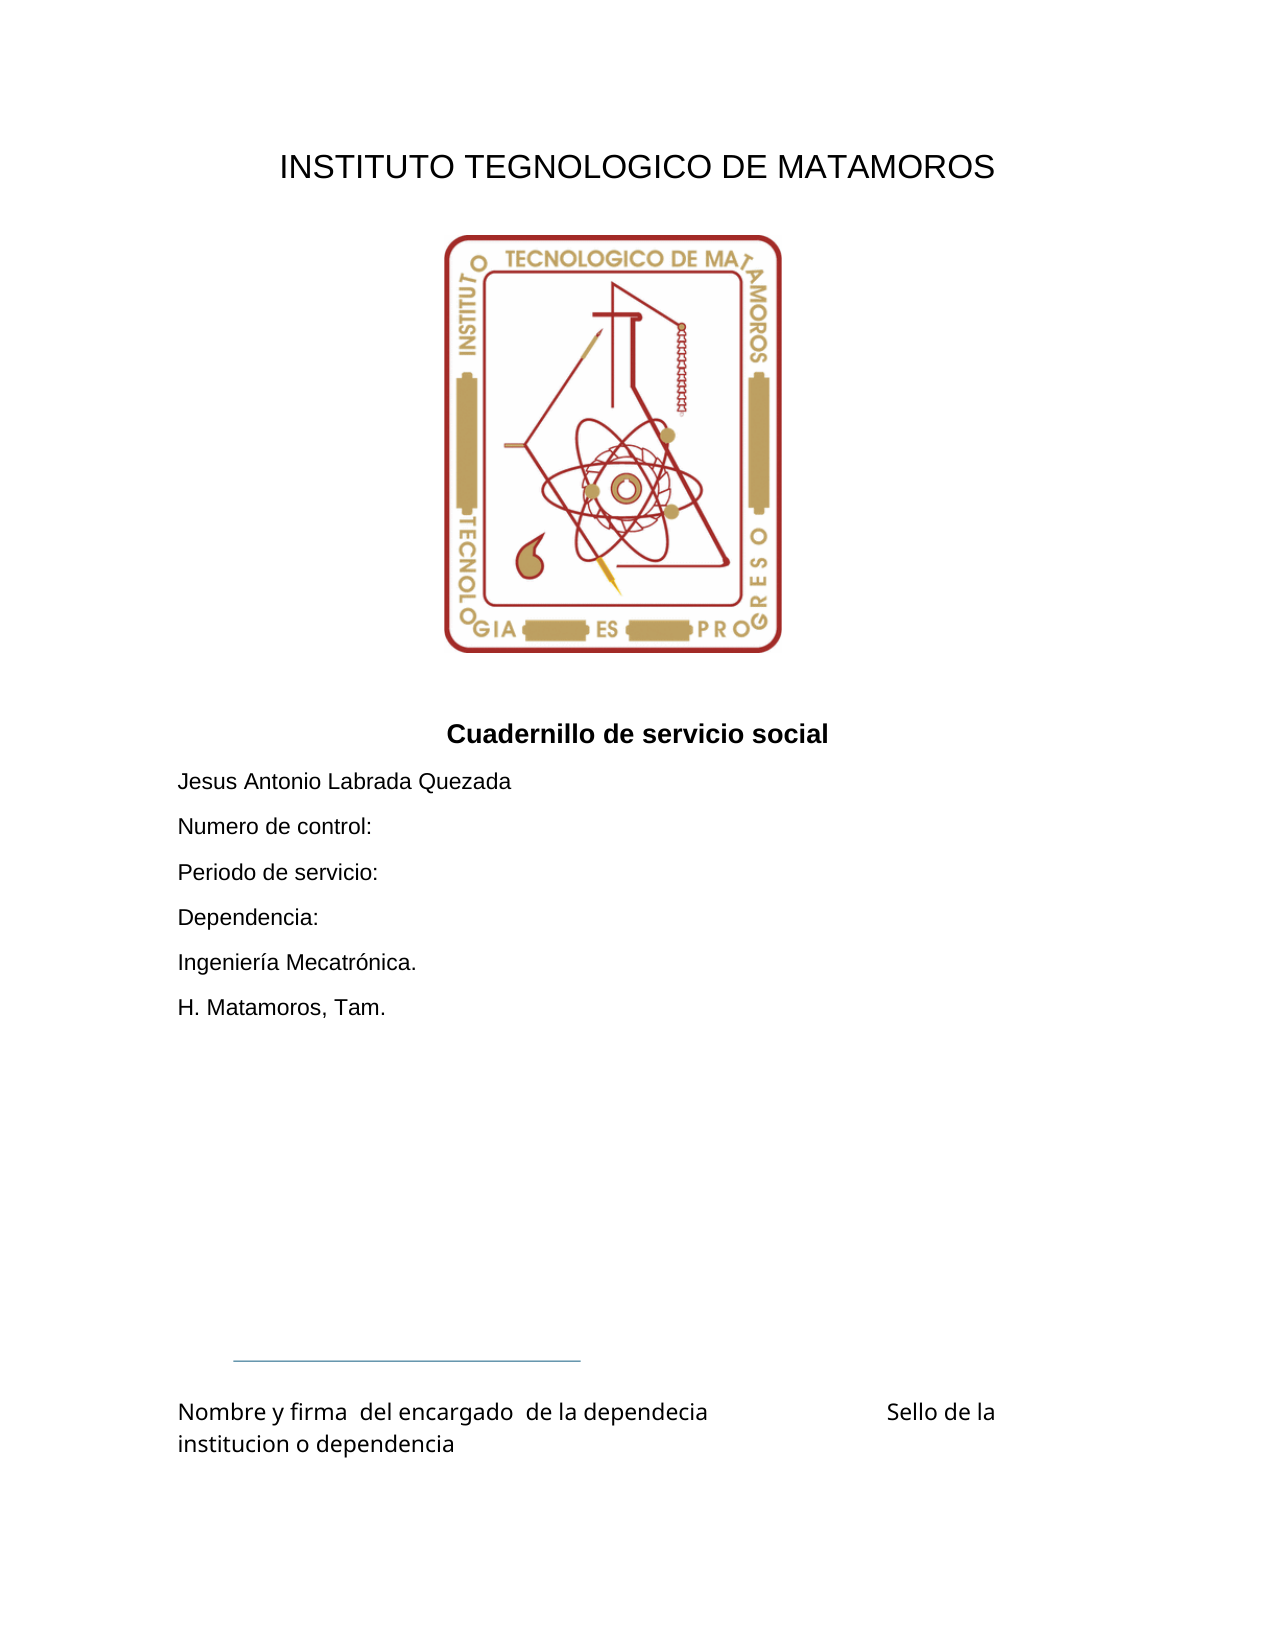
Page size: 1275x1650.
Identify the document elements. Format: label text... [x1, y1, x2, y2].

text H. Matamoros, Tam. [177, 994, 1098, 1020]
text Periodo de servicio: [177, 858, 1098, 885]
text INSTITUTO TEGNOLOGICO DE MATAMOROS [177, 148, 1098, 186]
text Cuadernillo de servicio social [177, 718, 1098, 749]
text Jesus Antonio Labrada Quezada [177, 768, 1098, 794]
text Nombre y firma del encargado de la dependecia Sello de la institucion o dependencia [177, 1395, 1098, 1459]
text Numero de control: [177, 813, 1098, 840]
text Ingeniería Mecatrónica. [177, 949, 1098, 975]
picture [444, 235, 782, 653]
text Dependencia: [177, 903, 1098, 930]
